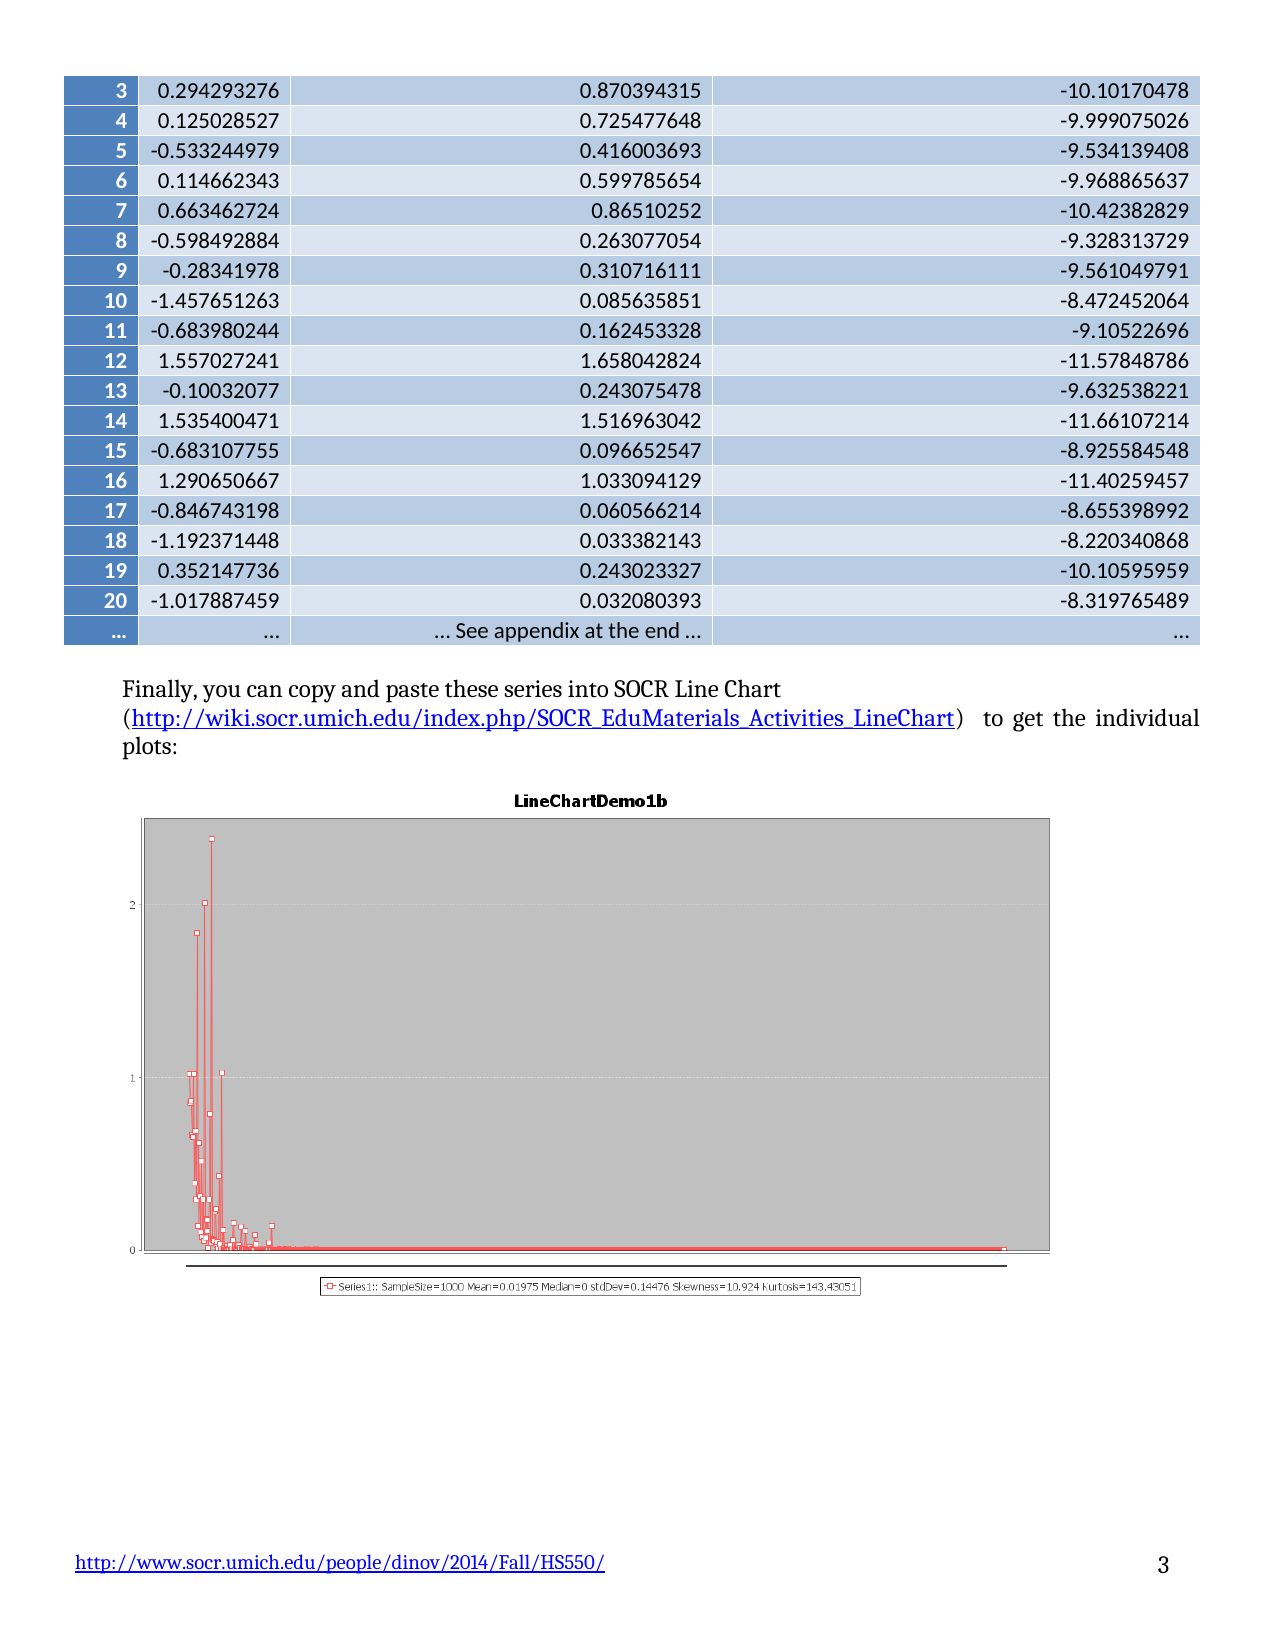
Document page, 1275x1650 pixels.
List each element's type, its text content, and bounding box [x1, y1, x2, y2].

table_cell 0.032080393 [291, 586, 712, 615]
table_cell 0.310716111 [291, 256, 712, 285]
table_cell -8.655398992 [713, 496, 1200, 525]
table_cell 0.725477648 [291, 106, 712, 135]
table_cell … [713, 616, 1200, 645]
table_cell 5 [64, 136, 138, 165]
table_cell … See appendix at the end … [291, 616, 712, 645]
list (http://wiki.socr.umich.edu/index.php/SOCR_EduMaterials_Activities_LineChart) to get the individual plots: [122, 703, 1200, 761]
table_cell 4 [64, 106, 138, 135]
table_cell 11 [64, 316, 138, 345]
table_cell 6 [64, 166, 138, 195]
table_cell 19 [64, 556, 138, 585]
table_cell -8.472452064 [713, 286, 1200, 315]
table_cell 0.125028527 [139, 106, 290, 135]
table_cell -9.632538221 [713, 376, 1200, 405]
table_cell 9 [64, 256, 138, 285]
table_cell … [139, 616, 290, 645]
table_cell 20 [64, 586, 138, 615]
table_cell 1.516963042 [291, 406, 712, 435]
table_cell -8.319765489 [713, 586, 1200, 615]
table_cell 0.416003693 [291, 136, 712, 165]
table_cell -9.534139408 [713, 136, 1200, 165]
table_cell -11.40259457 [713, 466, 1200, 495]
table_cell … [64, 616, 138, 645]
table_cell 15 [64, 436, 138, 465]
table_cell 0.060566214 [291, 496, 712, 525]
table_cell 0.085635851 [291, 286, 712, 315]
table_cell -0.846743198 [139, 496, 290, 525]
table_cell 1.658042824 [291, 346, 712, 375]
table_cell -0.598492884 [139, 226, 290, 255]
table_cell -10.10170478 [713, 76, 1200, 105]
table_cell 18 [64, 526, 138, 555]
table_cell -8.220340868 [713, 526, 1200, 555]
table_cell 0.243075478 [291, 376, 712, 405]
table_cell 17 [64, 496, 138, 525]
table_cell 14 [64, 406, 138, 435]
table_cell -11.66107214 [713, 406, 1200, 435]
table_cell 0.663462724 [139, 196, 290, 225]
table_cell -11.57848786 [713, 346, 1200, 375]
table_cell -0.533244979 [139, 136, 290, 165]
table_cell -9.561049791 [713, 256, 1200, 285]
table_cell 10 [64, 286, 138, 315]
table_cell 1.290650667 [139, 466, 290, 495]
table_cell -1.192371448 [139, 526, 290, 555]
table_cell -9.968865637 [713, 166, 1200, 195]
table_cell -10.10595959 [713, 556, 1200, 585]
table_cell 0.263077054 [291, 226, 712, 255]
table_cell 0.114662343 [139, 166, 290, 195]
table_cell 0.870394315 [291, 76, 712, 105]
table_cell 0.599785654 [291, 166, 712, 195]
table_cell 3 [64, 76, 138, 105]
table_cell -0.683107755 [139, 436, 290, 465]
table_cell 13 [64, 376, 138, 405]
table_cell 7 [64, 196, 138, 225]
table_cell 16 [64, 466, 138, 495]
table_cell -9.999075026 [713, 106, 1200, 135]
table_cell 0.096652547 [291, 436, 712, 465]
table_cell -8.925584548 [713, 436, 1200, 465]
table_cell -9.10522696 [713, 316, 1200, 345]
table_cell 12 [64, 346, 138, 375]
list Finally, you can copy and paste these series into SOCR Line Chart [122, 675, 1200, 703]
table_cell -9.328313729 [713, 226, 1200, 255]
table_cell 0.86510252 [291, 196, 712, 225]
picture [121, 789, 1059, 1296]
table_cell -1.017887459 [139, 586, 290, 615]
table_cell 1.557027241 [139, 346, 290, 375]
table_cell 0.033382143 [291, 526, 712, 555]
table_cell -0.683980244 [139, 316, 290, 345]
table_cell 0.162453328 [291, 316, 712, 345]
table_cell 0.352147736 [139, 556, 290, 585]
table_cell -10.42382829 [713, 196, 1200, 225]
table_cell -0.28341978 [139, 256, 290, 285]
table_cell -1.457651263 [139, 286, 290, 315]
table_cell 0.243023327 [291, 556, 712, 585]
table_cell 0.294293276 [139, 76, 290, 105]
table_cell -0.10032077 [139, 376, 290, 405]
table_cell 8 [64, 226, 138, 255]
table_cell 1.033094129 [291, 466, 712, 495]
table_cell 1.535400471 [139, 406, 290, 435]
